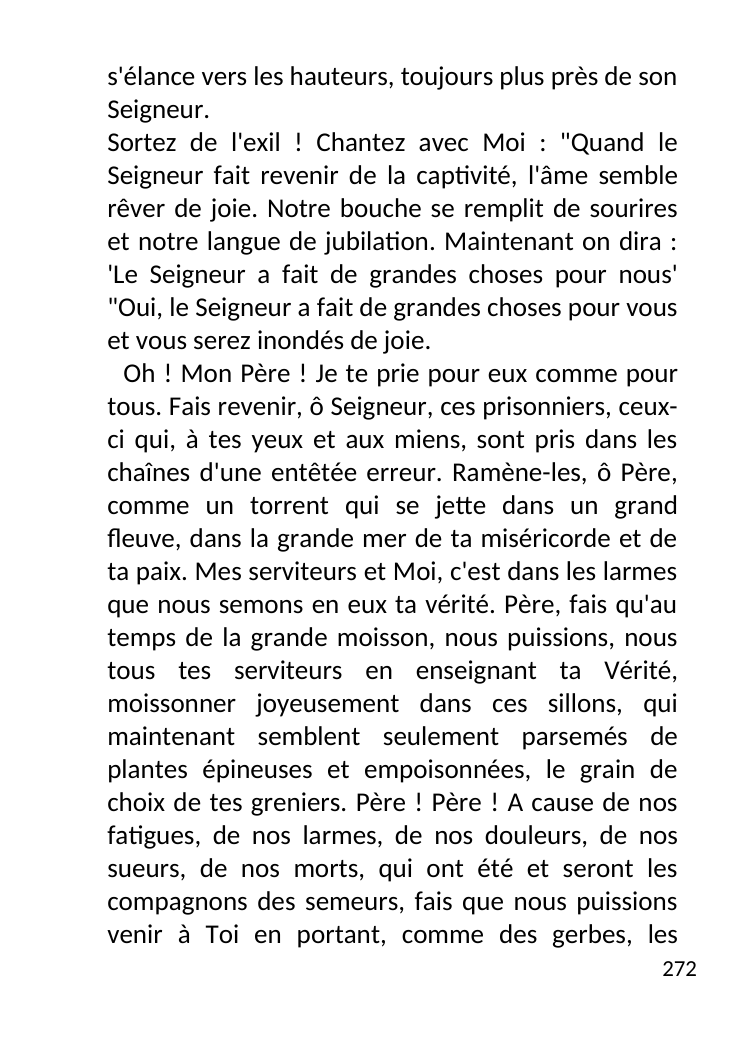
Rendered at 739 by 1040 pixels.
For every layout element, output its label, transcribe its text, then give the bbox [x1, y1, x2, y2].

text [107, 356, 678, 951]
text Sortez de l'exil ! Chantez avec Moi : "Quand le Seigneur fait revenir de la captivité, l'âme semble rêver de joie. Notre bouche se remplit de sourires et notre langue de jubilation. Maintenant on dira : 'Le Seigneur a fait de grandes choses pour nous' "Oui, le Seigneur a fait de grandes choses pour vous et vous serez inondés de joie. [107, 125, 678, 356]
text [107, 59, 678, 125]
